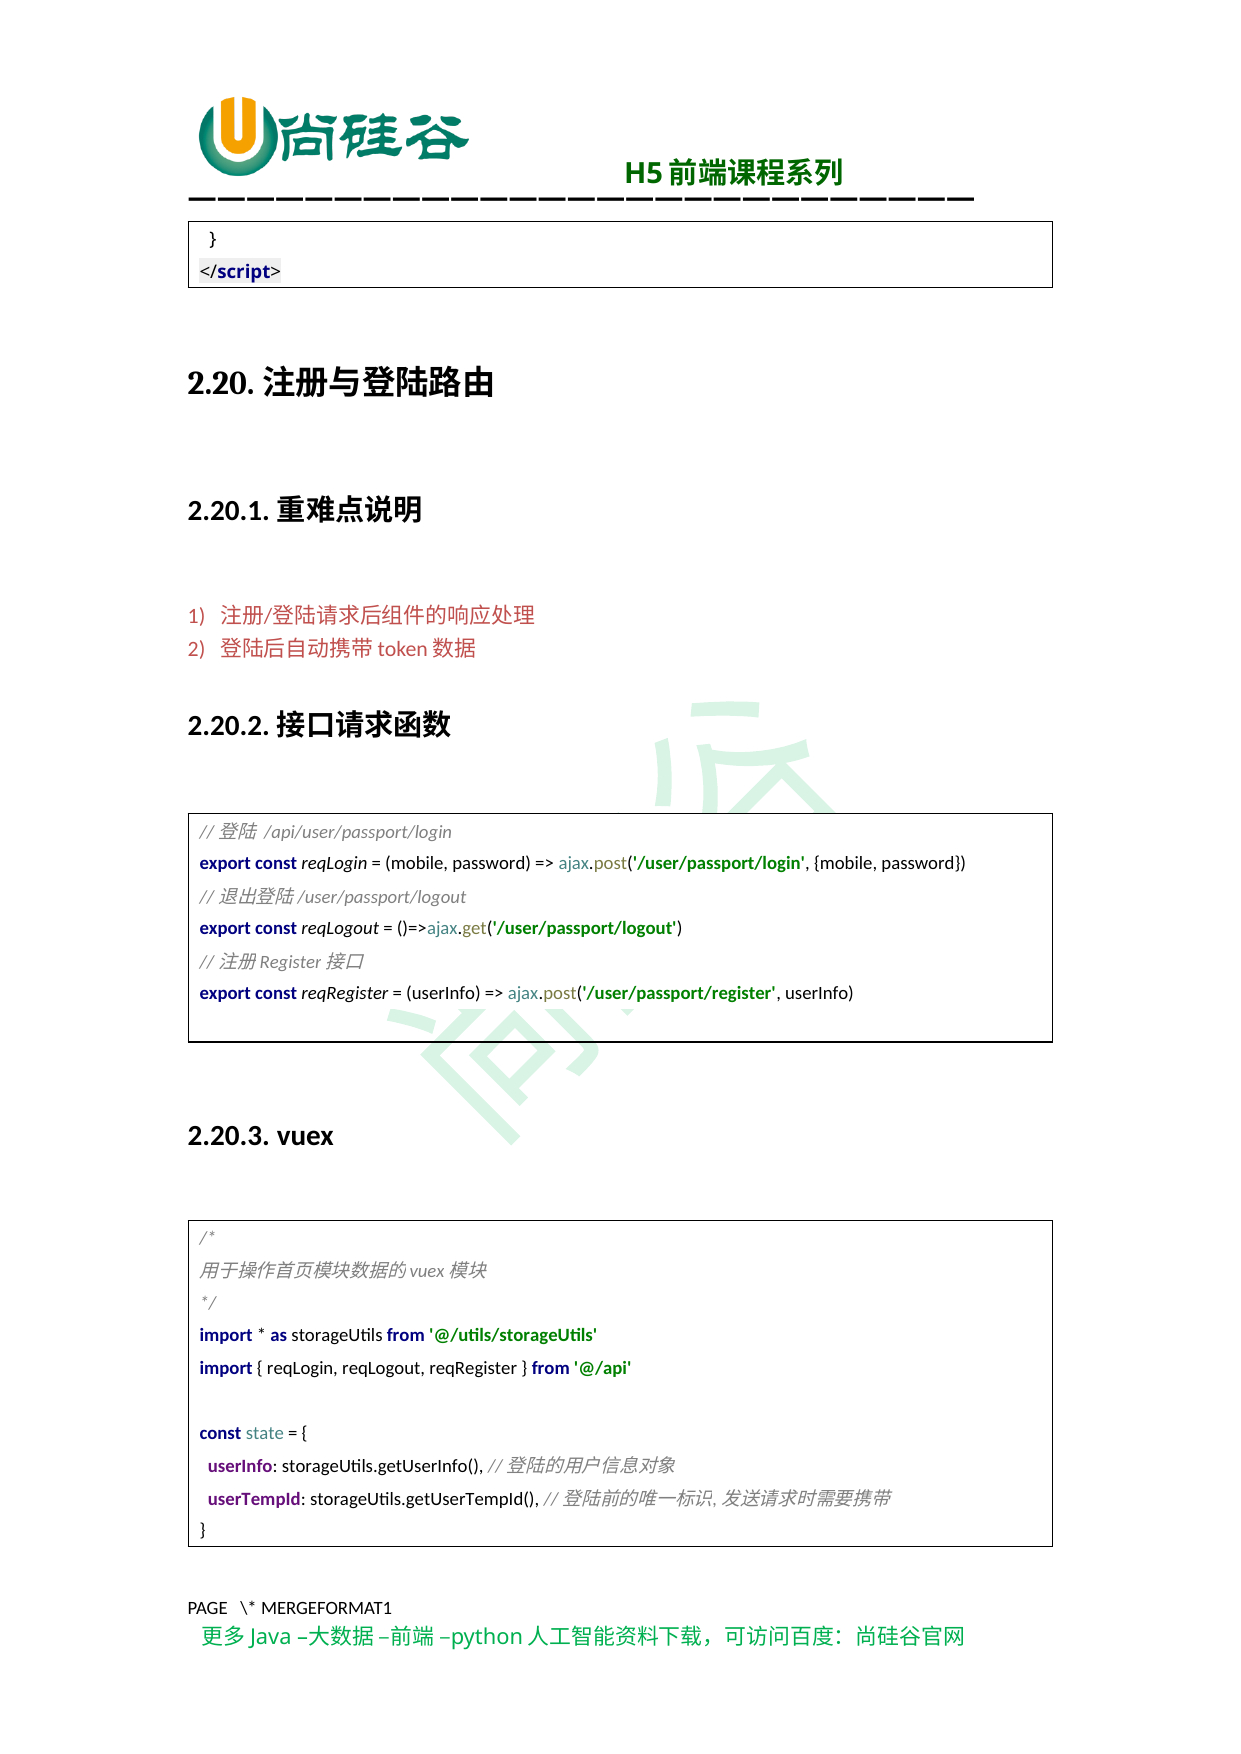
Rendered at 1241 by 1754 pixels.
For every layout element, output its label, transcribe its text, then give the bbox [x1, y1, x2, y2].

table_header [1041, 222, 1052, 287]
subtitle 接口请求函数 [187, 690, 1053, 755]
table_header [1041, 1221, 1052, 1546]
list 登陆后自动携带token数据 [187, 630, 1053, 663]
table_header // 登陆 /api/user/passport/login export const reqLogin = (mobile, password) => ajax.post('/user/passport/login', {mobile, password}) // 退出登陆 /user/passport/logout export const reqLogout = ()=>ajax.get('/user/passport/logout') // 注册Register接口 export const reqRegister = (userInfo) => ajax.post('/user/passport/register', userInfo) [189, 814, 1052, 1041]
subtitle vuex [187, 1102, 1053, 1167]
subtitle 注册与登陆路由 [187, 348, 1053, 413]
picture [187, 88, 476, 184]
subtitle 重难点说明 [187, 475, 1053, 540]
list 注册/登陆请求后组件的响应处理 [187, 598, 1053, 630]
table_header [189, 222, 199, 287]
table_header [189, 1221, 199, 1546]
